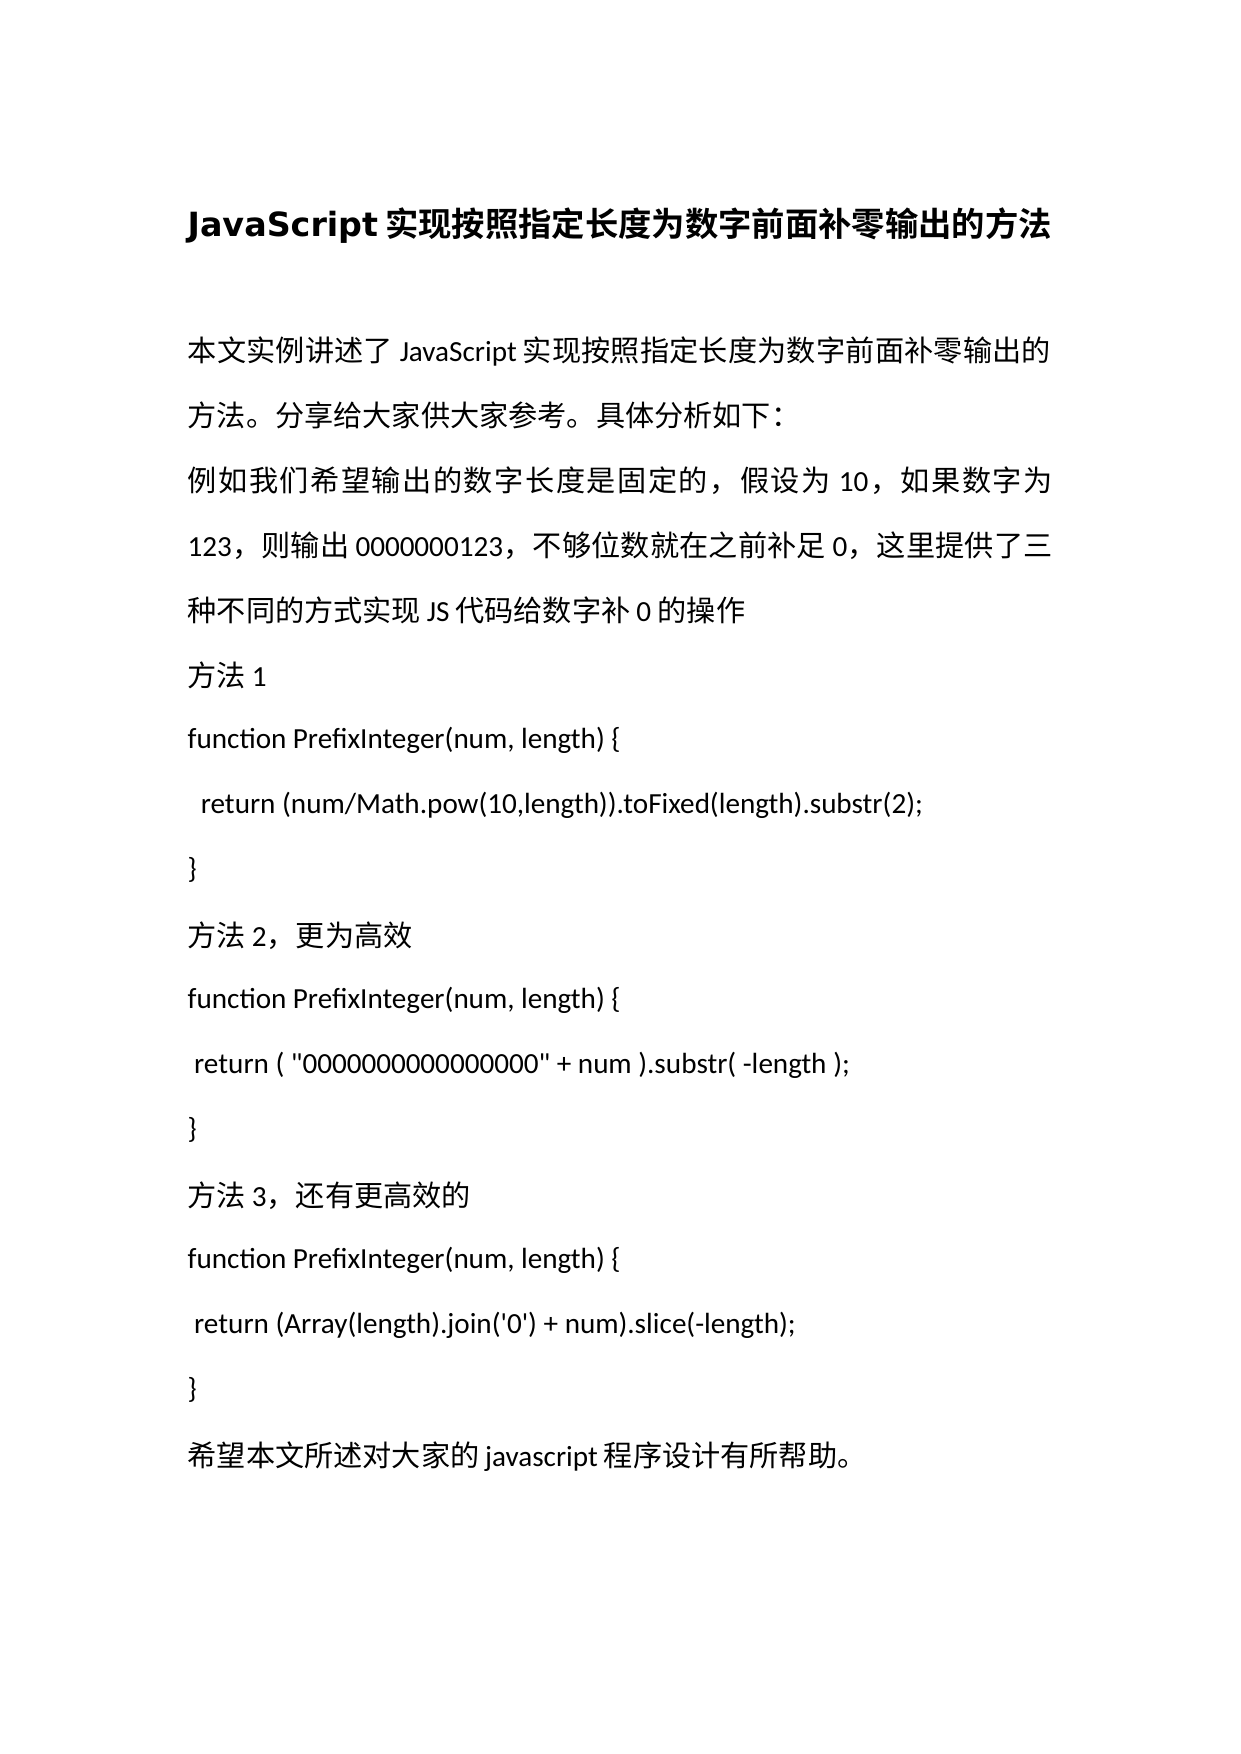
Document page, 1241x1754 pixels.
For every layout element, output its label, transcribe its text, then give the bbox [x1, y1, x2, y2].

text return (num/Math.pow(10,length)).toFixed(length).substr(2); [187, 771, 1053, 836]
text } [187, 836, 1053, 901]
text 方法2，更为高效 [187, 901, 1053, 966]
text 方法3，还有更高效的 [187, 1161, 1053, 1226]
text } [187, 1096, 1053, 1161]
text return ( "0000000000000000" + num ).substr( -length ); [187, 1031, 1053, 1096]
text 希望本文所述对大家的javascript程序设计有所帮助。 [187, 1421, 1053, 1486]
text function PrefixInteger(num, length) { [187, 966, 1053, 1031]
text } [187, 1356, 1053, 1421]
text function PrefixInteger(num, length) { [187, 1226, 1053, 1291]
text return (Array(length).join('0') + num).slice(-length); [187, 1291, 1053, 1356]
text 方法1 [187, 641, 1053, 706]
text function PrefixInteger(num, length) { [187, 706, 1053, 771]
text 本文实例讲述了JavaScript实现按照指定长度为数字前面补零输出的方法。分享给大家供大家参考。具体分析如下： [187, 316, 1053, 446]
text 例如我们希望输出的数字长度是固定的，假设为10，如果数字为123，则输出0000000123，不够位数就在之前补足0，这里提供了三种不同的方式实现JS代码给数字补0 的操作 [187, 446, 1053, 641]
subtitle JavaScript实现按照指定长度为数字前面补零输出的方法 [187, 189, 1053, 254]
